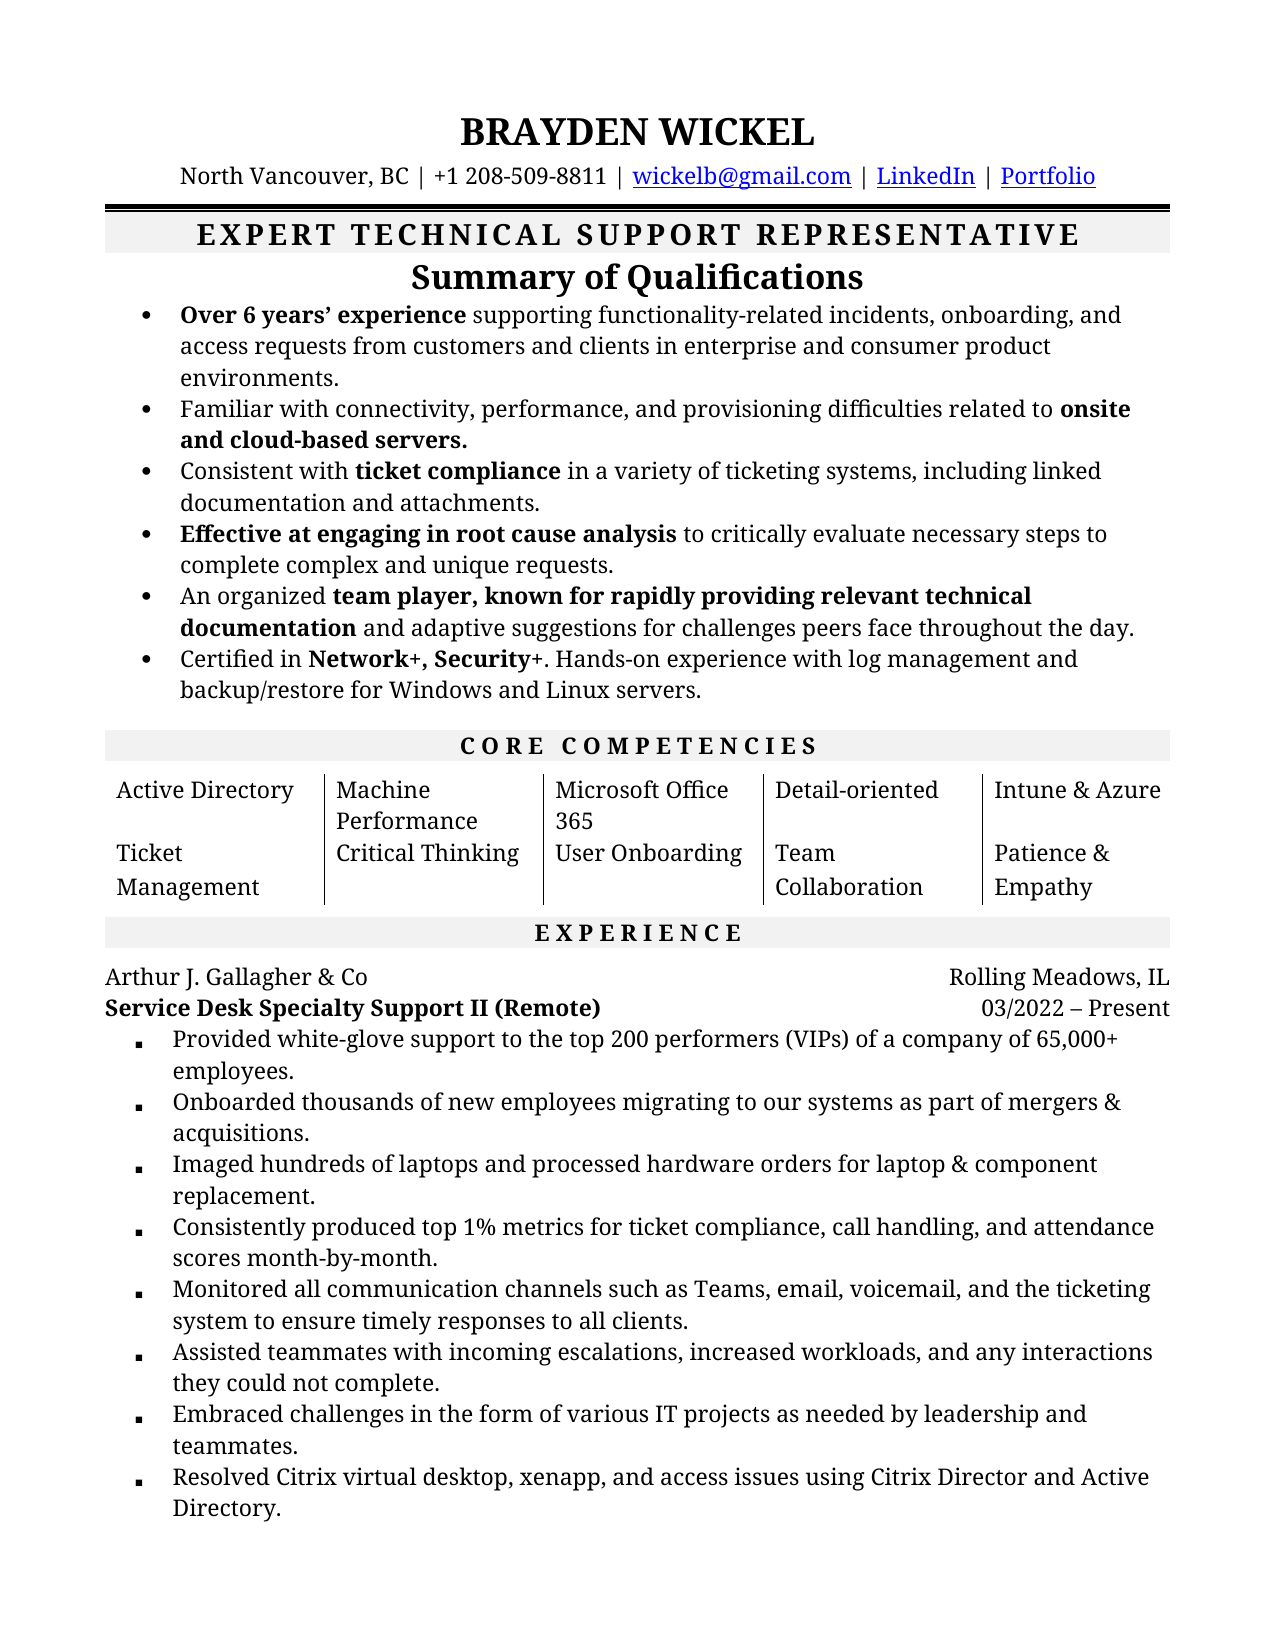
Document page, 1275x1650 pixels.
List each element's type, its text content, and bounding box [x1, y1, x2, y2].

table_cell Service Desk Specialty Support II (Remote) [105, 992, 902, 1023]
list Certified in Network+, Security+. Hands-on experience with log management and backup/restore for Windows and Linux servers. [142, 643, 1170, 705]
table_header Microsoft Office 365 [544, 774, 763, 836]
table_header Detail-oriented [764, 774, 982, 836]
table_cell 03/2022 – Present [902, 992, 1170, 1023]
list Effective at engaging in root cause analysis to critically evaluate necessary steps to complete complex and unique requests. [142, 518, 1170, 580]
table_cell User Onboarding [544, 836, 763, 905]
text EXPERT TECHNICAL SUPPORT REPRESENTATIVE [105, 212, 1170, 253]
list Familiar with connectivity, performance, and provisioning difficulties related to onsite and cloud-based servers. [142, 393, 1170, 455]
table_cell Team Collaboration [764, 836, 982, 905]
table_header Arthur J. Gallagher & Co [105, 949, 902, 992]
list Provided white-glove support to the top 200 performers (VIPs) of a company of 65,000+ employees. [135, 1023, 1170, 1086]
list Monitored all communication channels such as Teams, email, voicemail, and the ticketing system to ensure timely responses to all clients. [135, 1273, 1170, 1336]
table_header Machine Performance [325, 774, 543, 836]
list Assisted teammates with incoming escalations, increased workloads, and any interactions they could not complete. [135, 1336, 1170, 1398]
text BRAYDEN WICKEL [105, 105, 1170, 156]
text CORE COMPETENCIES [105, 730, 1170, 761]
list Embraced challenges in the form of various IT projects as needed by leadership and teammates. [135, 1398, 1170, 1461]
list Consistent with ticket compliance in a variety of ticketing systems, including linked documentation and attachments. [142, 455, 1170, 518]
list An organized team player, known for rapidly providing relevant technical documentation and adaptive suggestions for challenges peers face throughout the day. [142, 580, 1170, 643]
text Summary of Qualifications [105, 253, 1170, 299]
table_header Intune & Azure [983, 774, 1202, 836]
table_cell Patience & Empathy [983, 836, 1202, 905]
table_header Rolling Meadows, IL [902, 949, 1170, 992]
text North Vancouver, BC | +1 208-509-8811 | wickelb@gmail.com | LinkedIn | Portfolio [852, 160, 1170, 191]
list Imaged hundreds of laptops and processed hardware orders for laptop & component replacement. [135, 1148, 1170, 1211]
list Onboarded thousands of new employees migrating to our systems as part of mergers & acquisitions. [135, 1086, 1170, 1148]
list Consistently produced top 1% metrics for ticket compliance, call handling, and attendance scores month-by-month. [135, 1211, 1170, 1273]
table_header Active Directory [105, 774, 324, 836]
list Over 6 years’ experience supporting functionality-related incidents, onboarding, and access requests from customers and clients in enterprise and consumer product environments. [142, 299, 1170, 393]
text EXPERIENCE [105, 917, 1170, 948]
text North Vancouver, BC | +1 208-509-8811 | wickelb@gmail.com | LinkedIn | Portfolio [105, 160, 632, 191]
table_cell Critical Thinking [325, 836, 543, 905]
table_cell Ticket Management [105, 836, 324, 905]
list Resolved Citrix virtual desktop, xenapp, and access issues using Citrix Director and Active Directory. [135, 1461, 1170, 1523]
